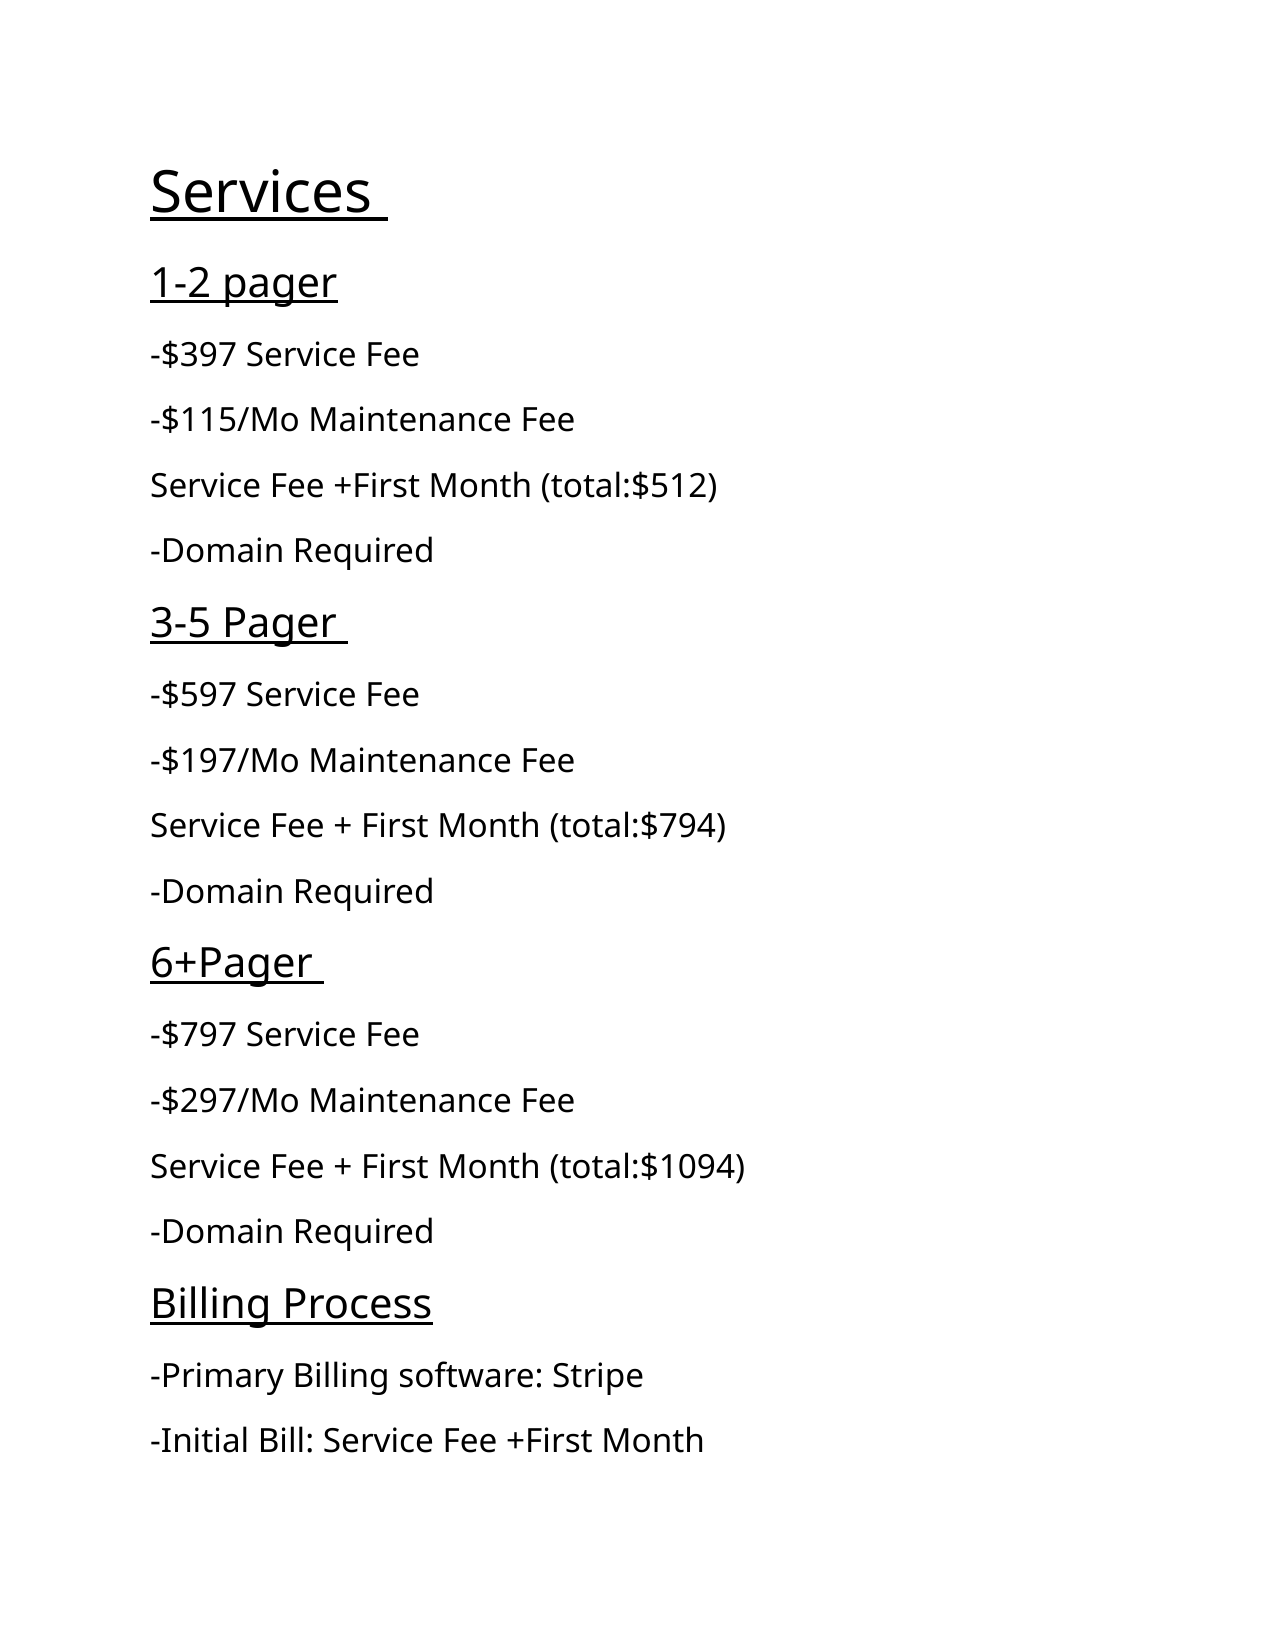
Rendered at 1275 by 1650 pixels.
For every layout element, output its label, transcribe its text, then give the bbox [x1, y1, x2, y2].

text 3-5 Pager [150, 593, 1125, 650]
text -Domain Required [150, 1208, 1125, 1253]
text -Domain Required [150, 868, 1125, 913]
text 6+Pager [150, 933, 1125, 990]
text -Primary Billing software: Stripe [150, 1352, 1125, 1397]
text Billing Process [150, 1274, 1125, 1331]
text -$797 Service Fee [150, 1011, 1125, 1057]
text -$597 Service Fee [150, 671, 1125, 716]
text Service Fee + First Month (total:$1094) [150, 1142, 1125, 1188]
text -Domain Required [150, 527, 1125, 573]
text -$397 Service Fee [150, 330, 1125, 376]
text Service Fee +First Month (total:$512) [150, 462, 1125, 507]
text 1-2 pager [150, 252, 1125, 309]
text -$297/Mo Maintenance Fee [150, 1077, 1125, 1122]
text -Initial Bill: Service Fee +First Month [150, 1417, 1125, 1463]
text Services [150, 150, 1125, 229]
text Service Fee + First Month (total:$794) [150, 802, 1125, 847]
text -$197/Mo Maintenance Fee [150, 736, 1125, 782]
text -$115/Mo Maintenance Fee [150, 396, 1125, 441]
